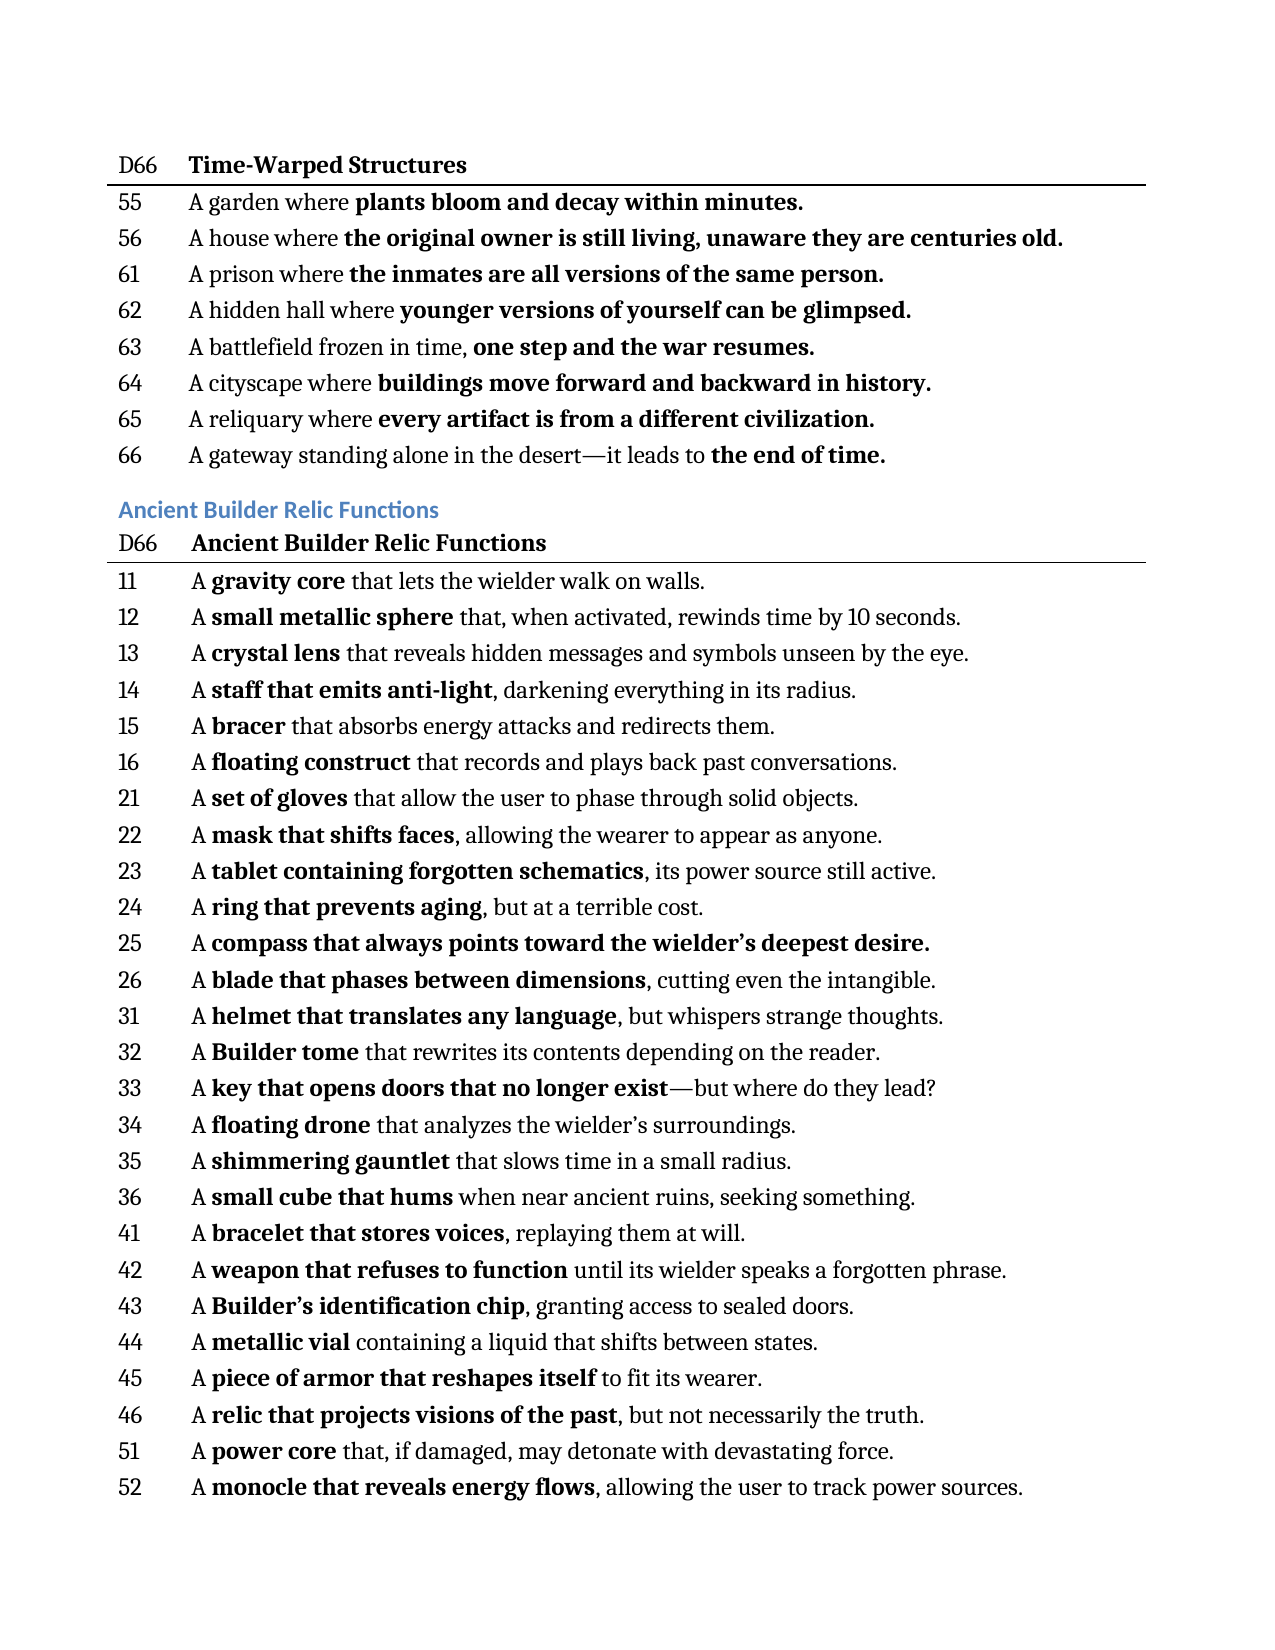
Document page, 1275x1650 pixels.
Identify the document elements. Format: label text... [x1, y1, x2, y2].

subtitle Ancient Builder Relic Functions [118, 495, 1157, 525]
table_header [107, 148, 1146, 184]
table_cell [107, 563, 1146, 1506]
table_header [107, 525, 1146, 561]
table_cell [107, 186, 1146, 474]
